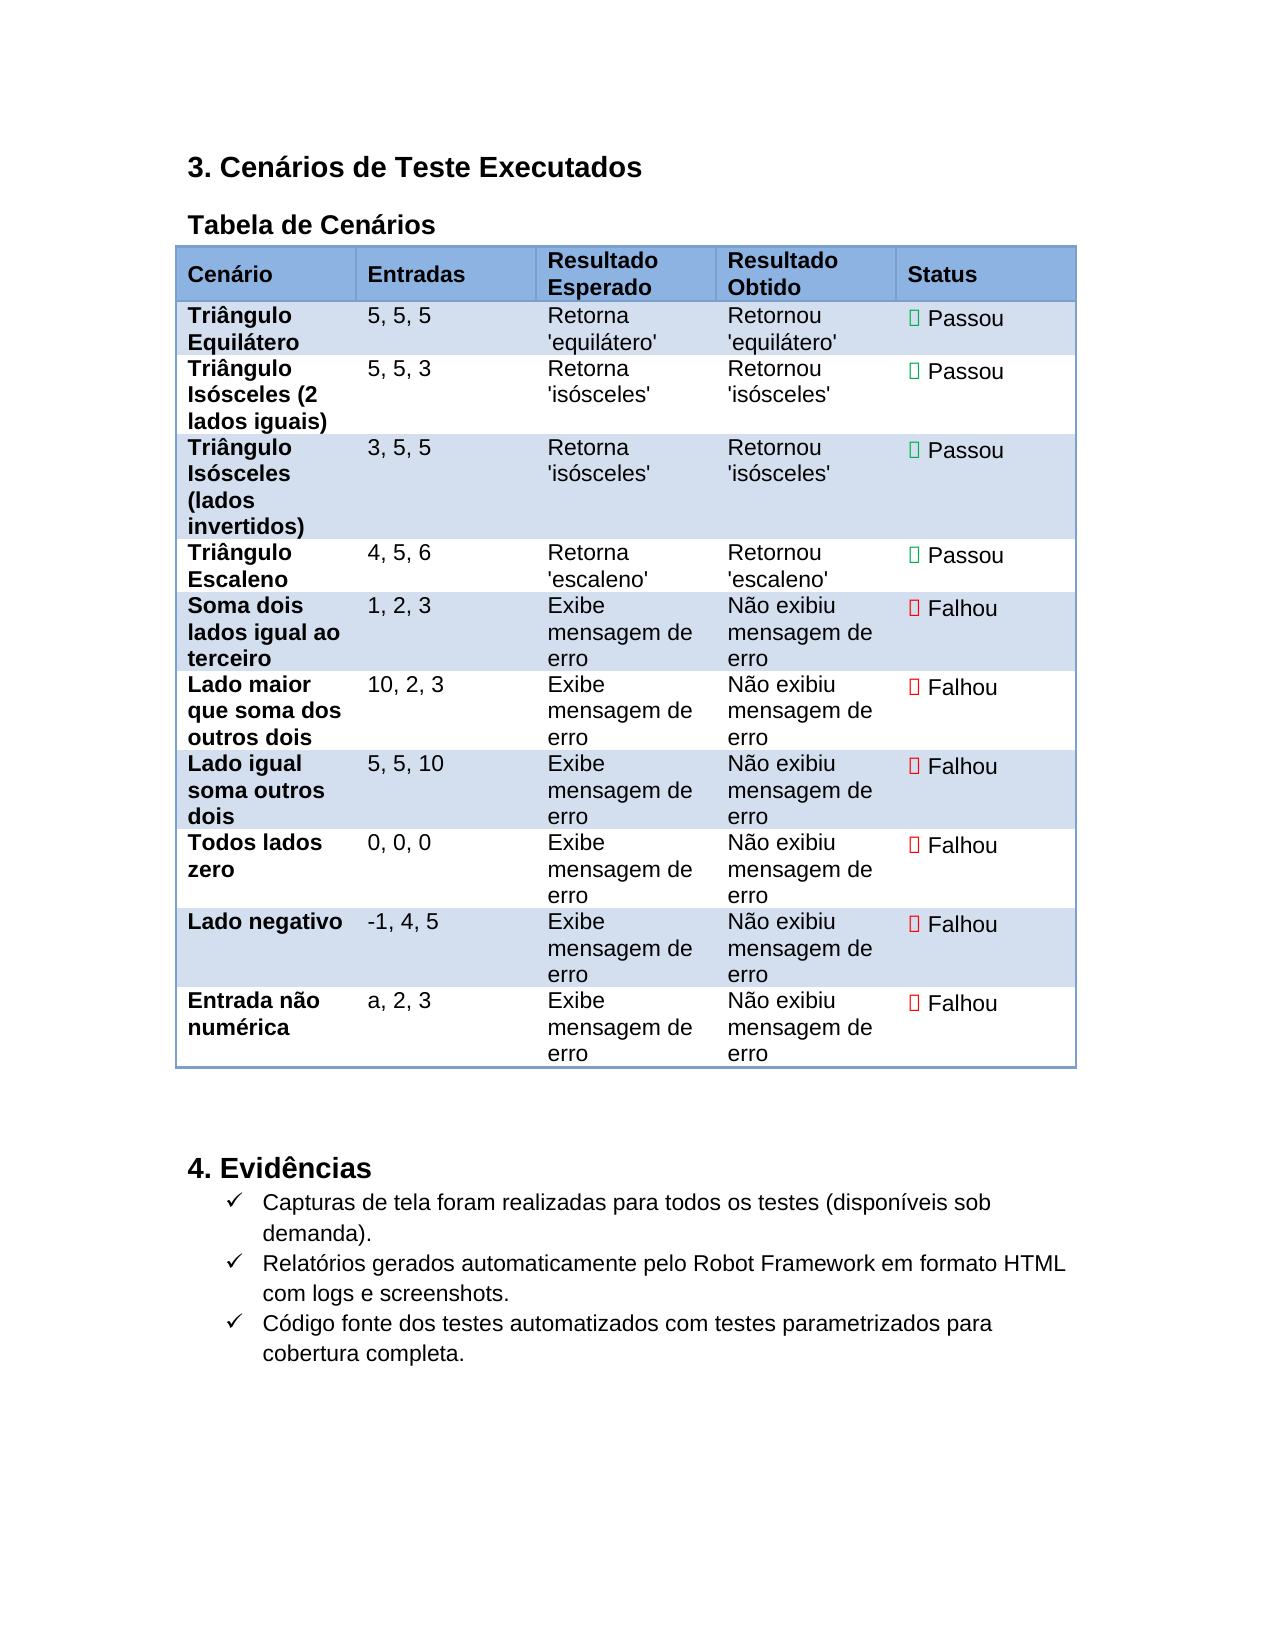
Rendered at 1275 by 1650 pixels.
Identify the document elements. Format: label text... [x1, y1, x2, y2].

table_cell Não exibiu mensagem de erro [716, 671, 896, 750]
table_cell Todos lados zero [177, 829, 356, 908]
table_cell ❌ Falhou [896, 671, 1075, 750]
table_cell Retornou 'isósceles' [716, 434, 896, 539]
table_cell Não exibiu mensagem de erro [716, 829, 896, 908]
table_cell Retornou 'equilátero' [716, 302, 896, 355]
table_header Resultado Esperado [537, 248, 715, 300]
table_cell Exibe mensagem de erro [536, 988, 716, 1066]
table_cell Lado igual soma outros dois [177, 750, 356, 829]
table_cell Retornou 'isósceles' [716, 355, 896, 434]
table_cell ❌ Falhou [896, 908, 1075, 987]
table_cell 1, 2, 3 [356, 592, 536, 671]
table_cell ✅ Passou [896, 539, 1075, 592]
table_cell Não exibiu mensagem de erro [716, 750, 896, 829]
table_cell -1, 4, 5 [356, 908, 536, 987]
table_cell Não exibiu mensagem de erro [716, 908, 896, 987]
table_cell Retorna 'equilátero' [536, 302, 716, 355]
list Código fonte dos testes automatizados com testes parametrizados para cobertura completa. [225, 1310, 1087, 1367]
table_cell Não exibiu mensagem de erro [716, 592, 896, 671]
table_cell Entrada não numérica [177, 988, 356, 1066]
table_cell ❌ Falhou [896, 750, 1075, 829]
table_cell a, 2, 3 [356, 988, 536, 1066]
table_header Cenário [177, 248, 355, 300]
subtitle Tabela de Cenários [187, 209, 1087, 241]
table_cell 5, 5, 3 [356, 355, 536, 434]
table_cell ❌ Falhou [896, 592, 1075, 671]
subtitle 4. Evidências [187, 1151, 1087, 1184]
table_cell ❌ Falhou [896, 829, 1075, 908]
table_cell Triângulo Isósceles (lados invertidos) [177, 434, 356, 539]
subtitle 3. Cenários de Teste Executados [187, 150, 1087, 183]
table_cell Lado maior que soma dos outros dois [177, 671, 356, 750]
table_header Resultado Obtido [717, 248, 895, 300]
table_cell Lado negativo [177, 908, 356, 987]
table_cell ✅ Passou [896, 302, 1075, 355]
table_cell Retornou 'escaleno' [716, 539, 896, 592]
table_cell ❌ Falhou [896, 988, 1075, 1066]
table_cell 3, 5, 5 [356, 434, 536, 539]
table_cell Não exibiu mensagem de erro [716, 988, 896, 1066]
table_cell Exibe mensagem de erro [536, 592, 716, 671]
table_cell 0, 0, 0 [356, 829, 536, 908]
table_cell ✅ Passou [896, 434, 1075, 539]
table_cell 4, 5, 6 [356, 539, 536, 592]
table_cell ✅ Passou [896, 355, 1075, 434]
list Capturas de tela foram realizadas para todos os testes (disponíveis sob demanda). [225, 1189, 1087, 1246]
table_cell Triângulo Equilátero [177, 302, 356, 355]
table_header Status [897, 248, 1075, 300]
table_cell Exibe mensagem de erro [536, 908, 716, 987]
table_header Entradas [357, 248, 535, 300]
table_cell 10, 2, 3 [356, 671, 536, 750]
table_cell Retorna 'isósceles' [536, 355, 716, 434]
table_cell Retorna 'isósceles' [536, 434, 716, 539]
table_cell Exibe mensagem de erro [536, 829, 716, 908]
table_cell Exibe mensagem de erro [536, 671, 716, 750]
table_cell Retorna 'escaleno' [536, 539, 716, 592]
table_cell 5, 5, 10 [356, 750, 536, 829]
table_cell Triângulo Isósceles (2 lados iguais) [177, 355, 356, 434]
table_cell 5, 5, 5 [356, 302, 536, 355]
table_cell Triângulo Escaleno [177, 539, 356, 592]
table_cell Soma dois lados igual ao terceiro [177, 592, 356, 671]
table_cell Exibe mensagem de erro [536, 750, 716, 829]
list Relatórios gerados automaticamente pelo Robot Framework em formato HTML com logs e screenshots. [225, 1250, 1087, 1306]
